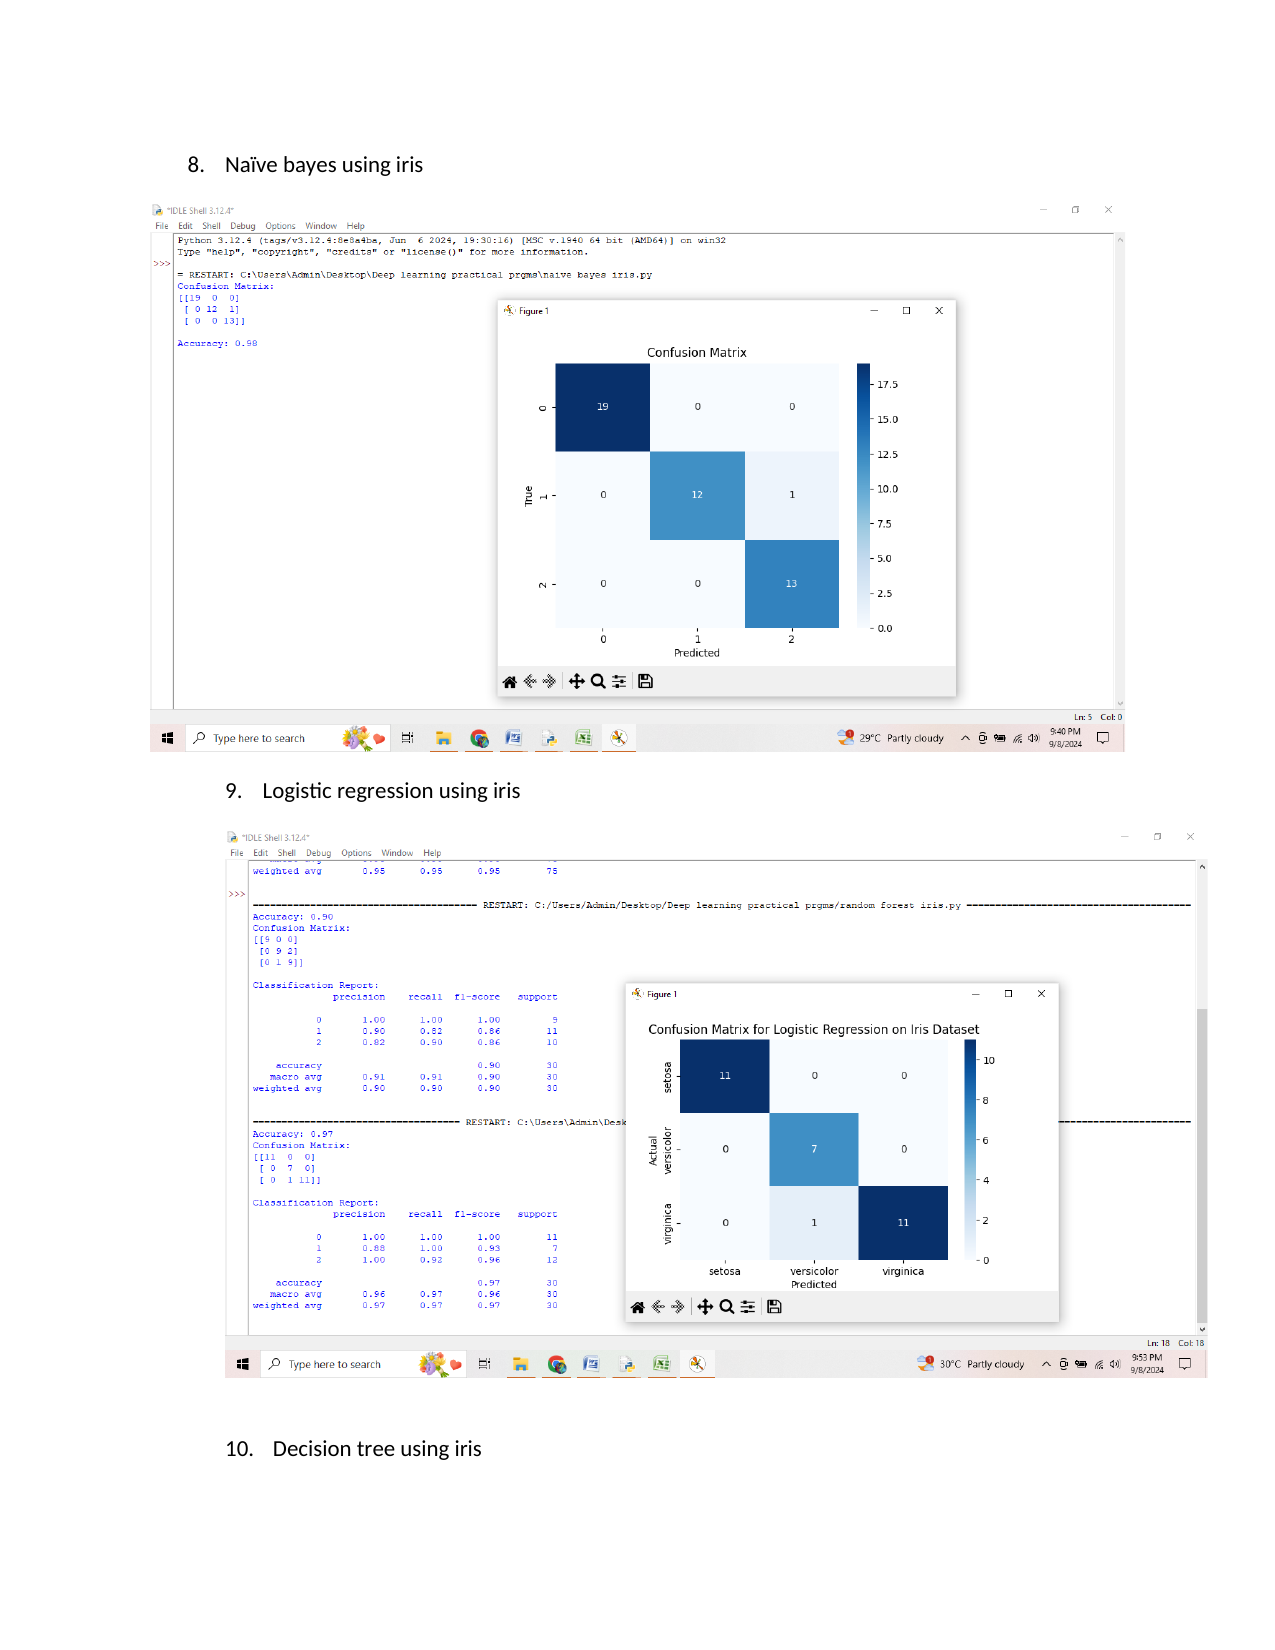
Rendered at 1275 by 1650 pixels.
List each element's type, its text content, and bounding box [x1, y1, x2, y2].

list Decision tree using iris [225, 1434, 1125, 1462]
picture [225, 829, 1208, 1378]
picture [150, 203, 1125, 752]
list Logistic regression using iris [225, 776, 1125, 804]
list Naïve bayes using iris [187, 150, 1125, 178]
